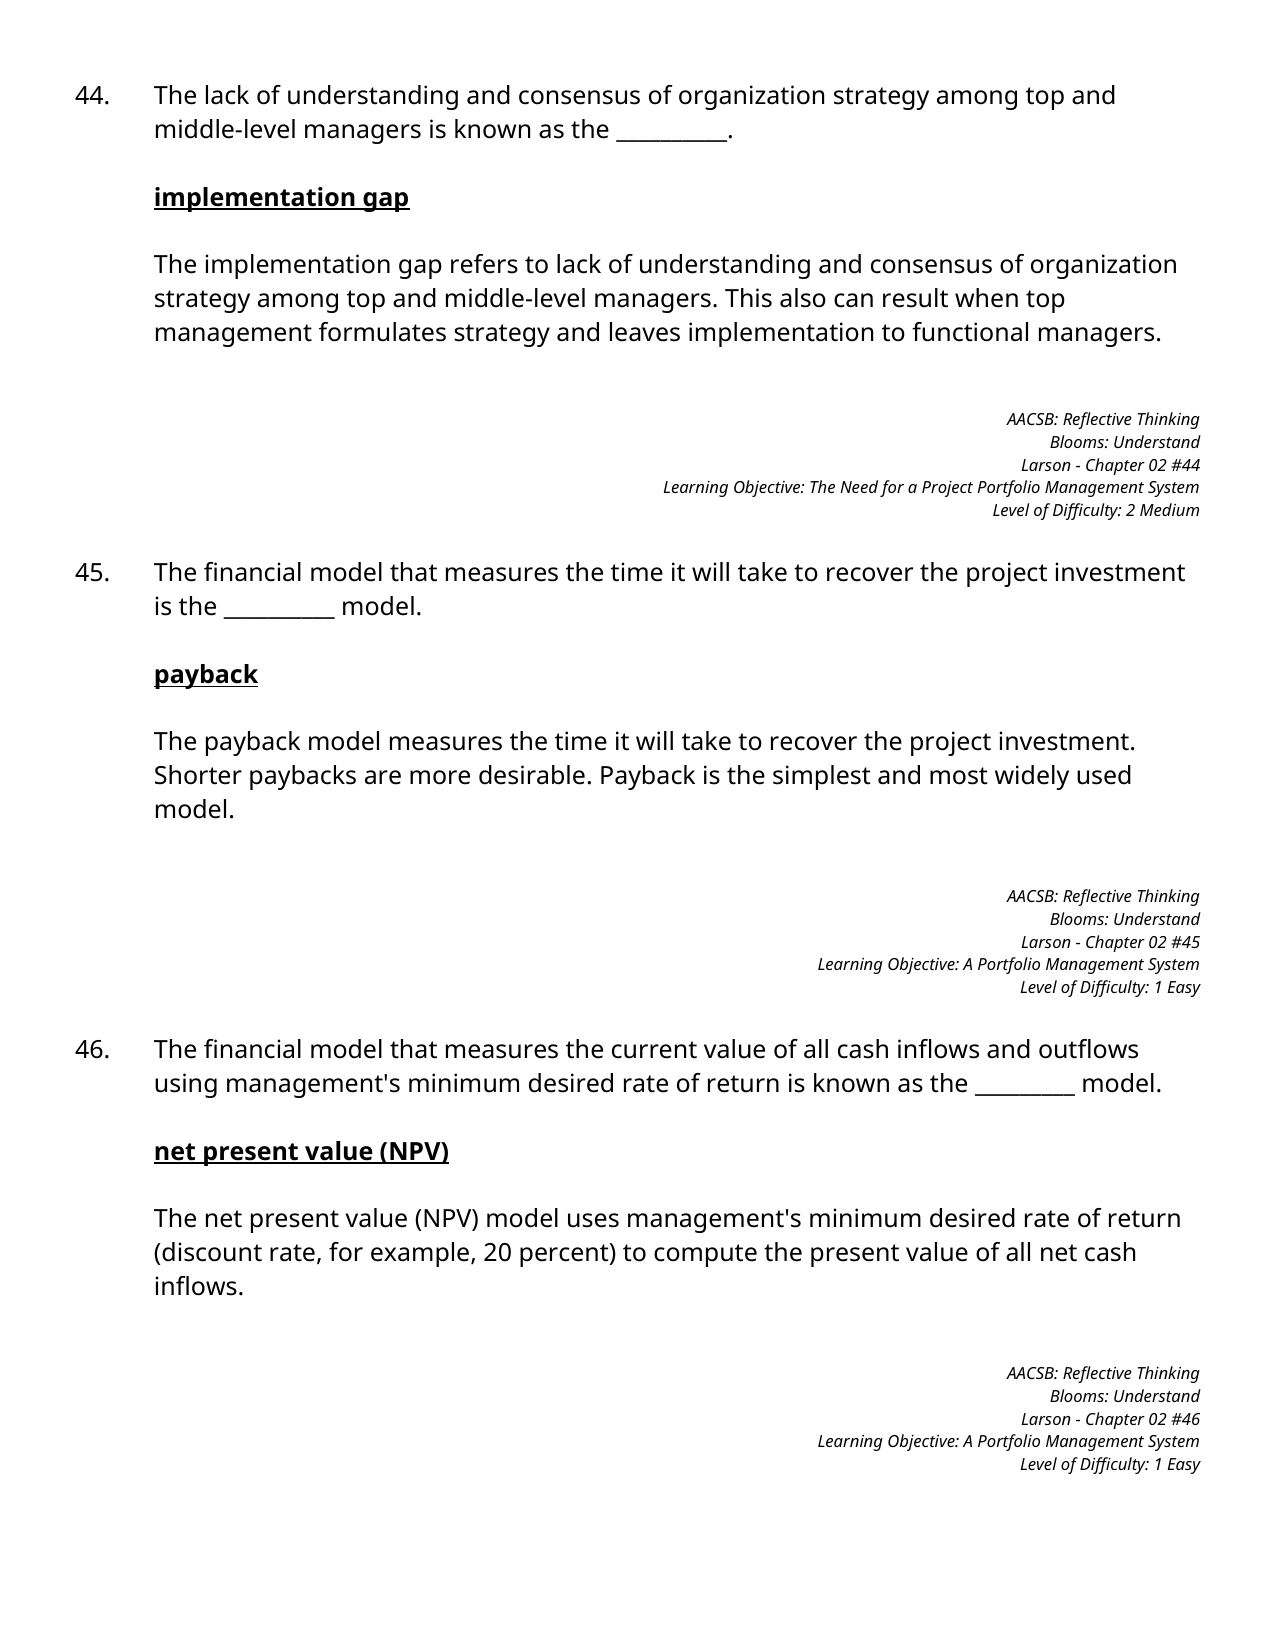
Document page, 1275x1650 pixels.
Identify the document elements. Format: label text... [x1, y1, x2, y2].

table_header The lack of understanding and consensus of organization strategy among top and middle-level managers is known as the __________. implementation gap The implementation gap refers to lack of understanding and consensus of organization strategy among top and middle-level managers. This also can result when top management formulates strategy and leaves implementation to functional managers. [154, 78, 1200, 382]
table_header The financial model that measures the time it will take to recover the project investment is the __________ model. payback The payback model measures the time it will take to recover the project investment. Shorter paybacks are more desirable. Payback is the simplest and most widely used model. [154, 555, 1200, 859]
table_header The financial model that measures the current value of all cash inflows and outflows using management's minimum desired rate of return is known as the _________ model. net present value (NPV) The net present value (NPV) model uses management's minimum desired rate of return (discount rate, for example, 20 percent) to compute the present value of all net cash inflows. [154, 1031, 1200, 1336]
table_header AACSB: Reflective Thinking Blooms: Understand Larson - Chapter 02 #45 Learning Objective: A Portfolio Management System Level of Difficulty: 1 Easy [75, 885, 1200, 1029]
table_header 44. [75, 78, 154, 382]
table_header AACSB: Reflective Thinking Blooms: Understand Larson - Chapter 02 #46 Learning Objective: A Portfolio Management System Level of Difficulty: 1 Easy [75, 1362, 1200, 1506]
table_header 46. [75, 1031, 154, 1336]
table_header 45. [75, 555, 154, 859]
table_header AACSB: Reflective Thinking Blooms: Understand Larson - Chapter 02 #44 Learning Objective: The Need for a Project Portfolio Management System Level of Difficulty: 2 Medium [75, 408, 1200, 552]
